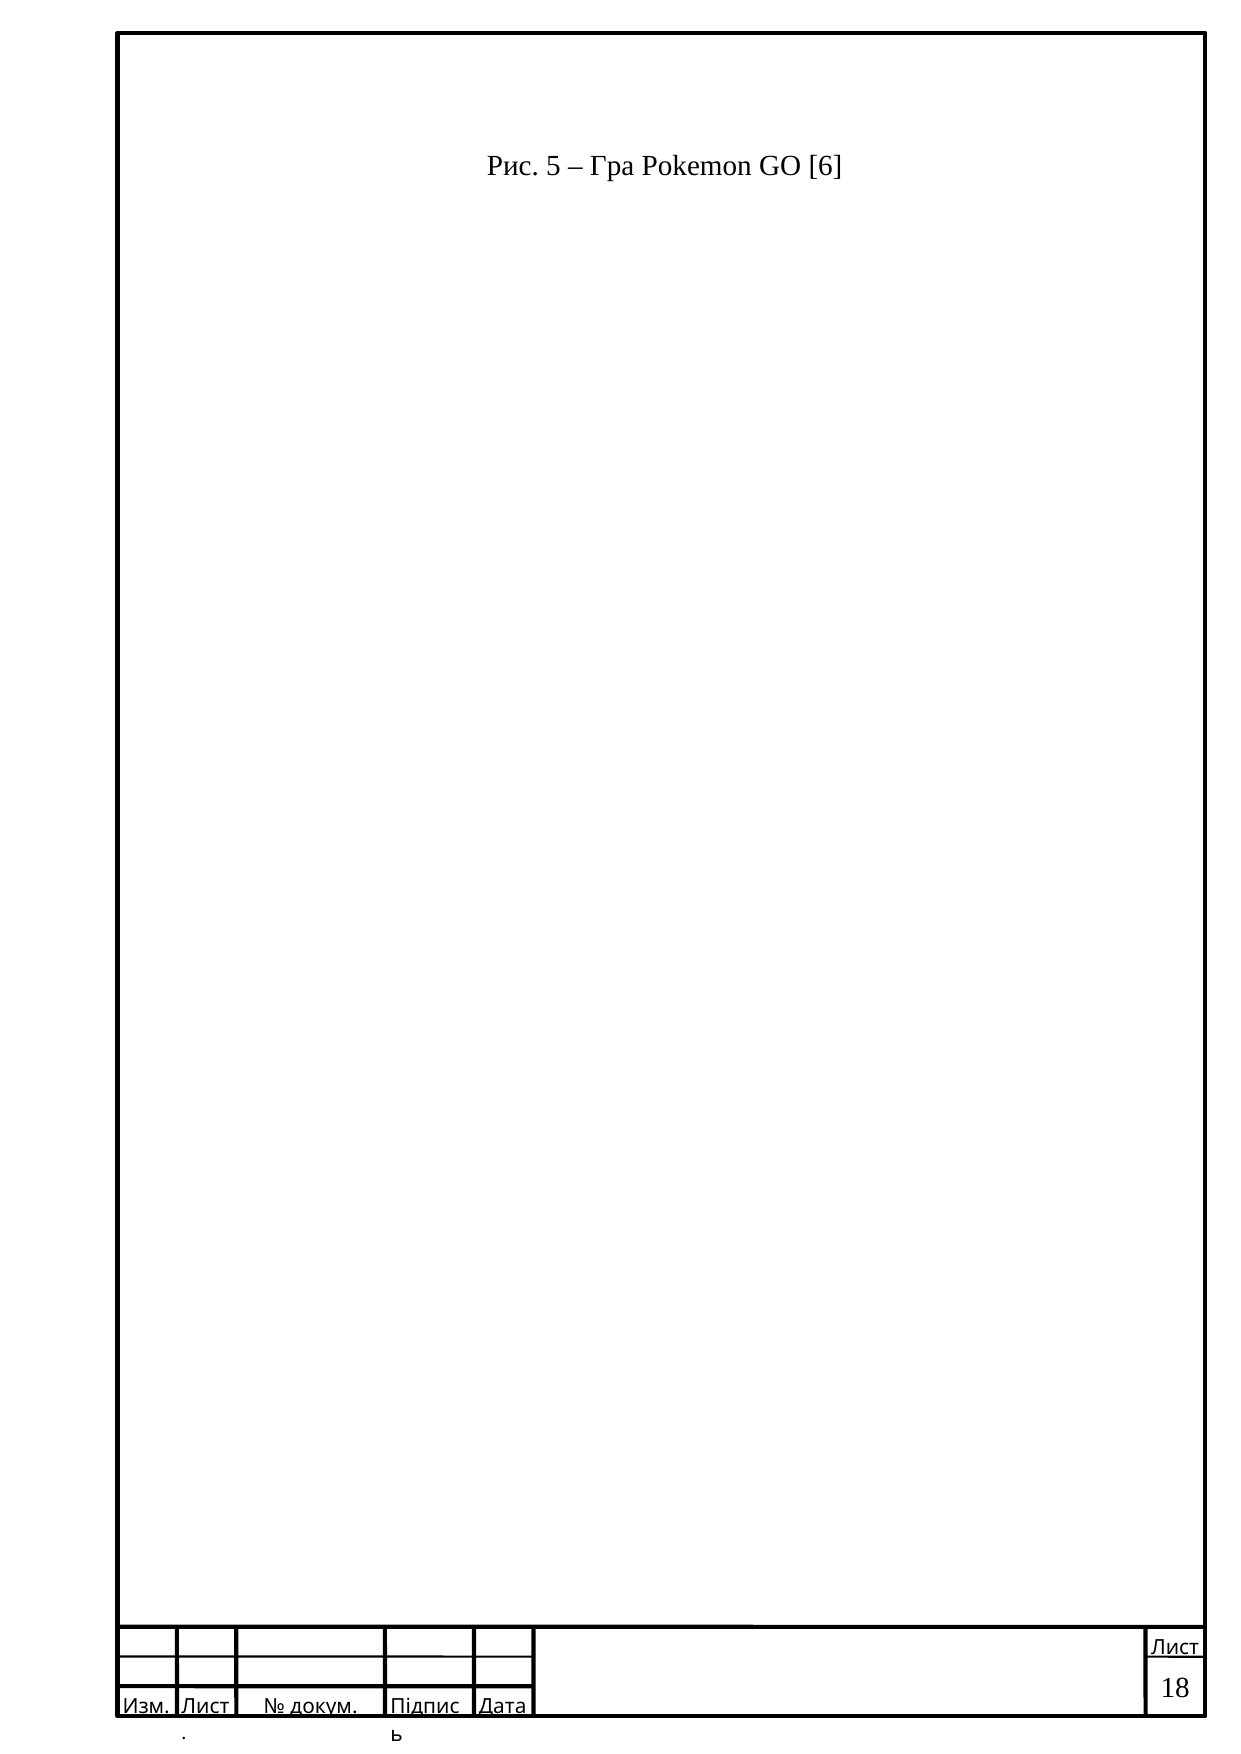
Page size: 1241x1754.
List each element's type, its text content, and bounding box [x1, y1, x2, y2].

text Рис. 5 – Гра Pokemon GO [6] [177, 148, 1152, 181]
